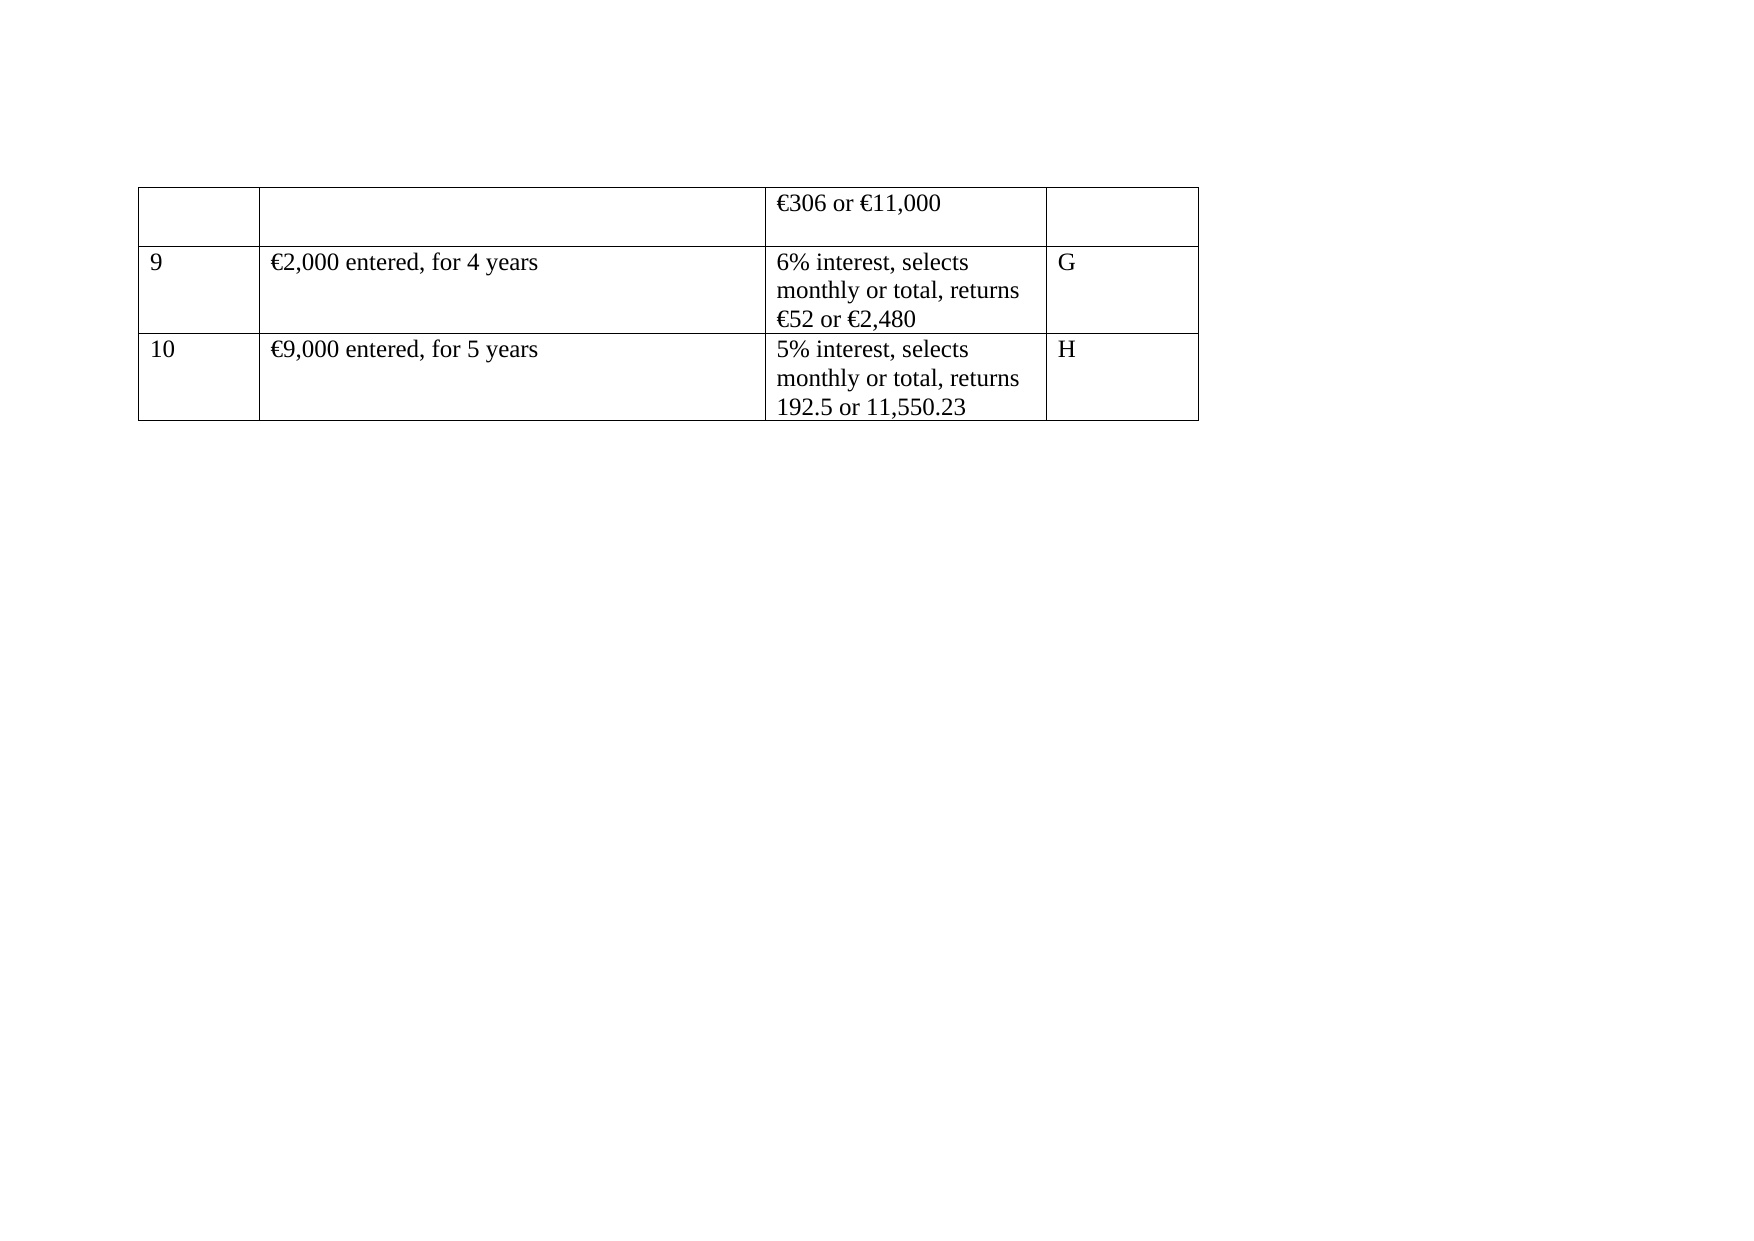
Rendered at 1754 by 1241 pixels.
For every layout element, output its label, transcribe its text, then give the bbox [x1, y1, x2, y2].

table_cell 5% interest, selects monthly or total, returns 192.5 or 11,550.23 [766, 334, 1046, 420]
table_cell 6% interest, selects monthly or total, returns €52 or €2,480 [766, 247, 1046, 333]
table_cell 10 [139, 334, 259, 420]
table_cell €2,000 entered, for 4 years [260, 247, 765, 333]
table_cell 8 [139, 188, 259, 246]
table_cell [766, 188, 1046, 246]
table_cell 9 [139, 247, 259, 333]
table_cell €9,000 entered, for 5 years [260, 334, 765, 420]
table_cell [260, 188, 765, 246]
table_cell H [1047, 334, 1198, 420]
table_cell F [1047, 188, 1198, 246]
table_cell G [1047, 247, 1198, 333]
